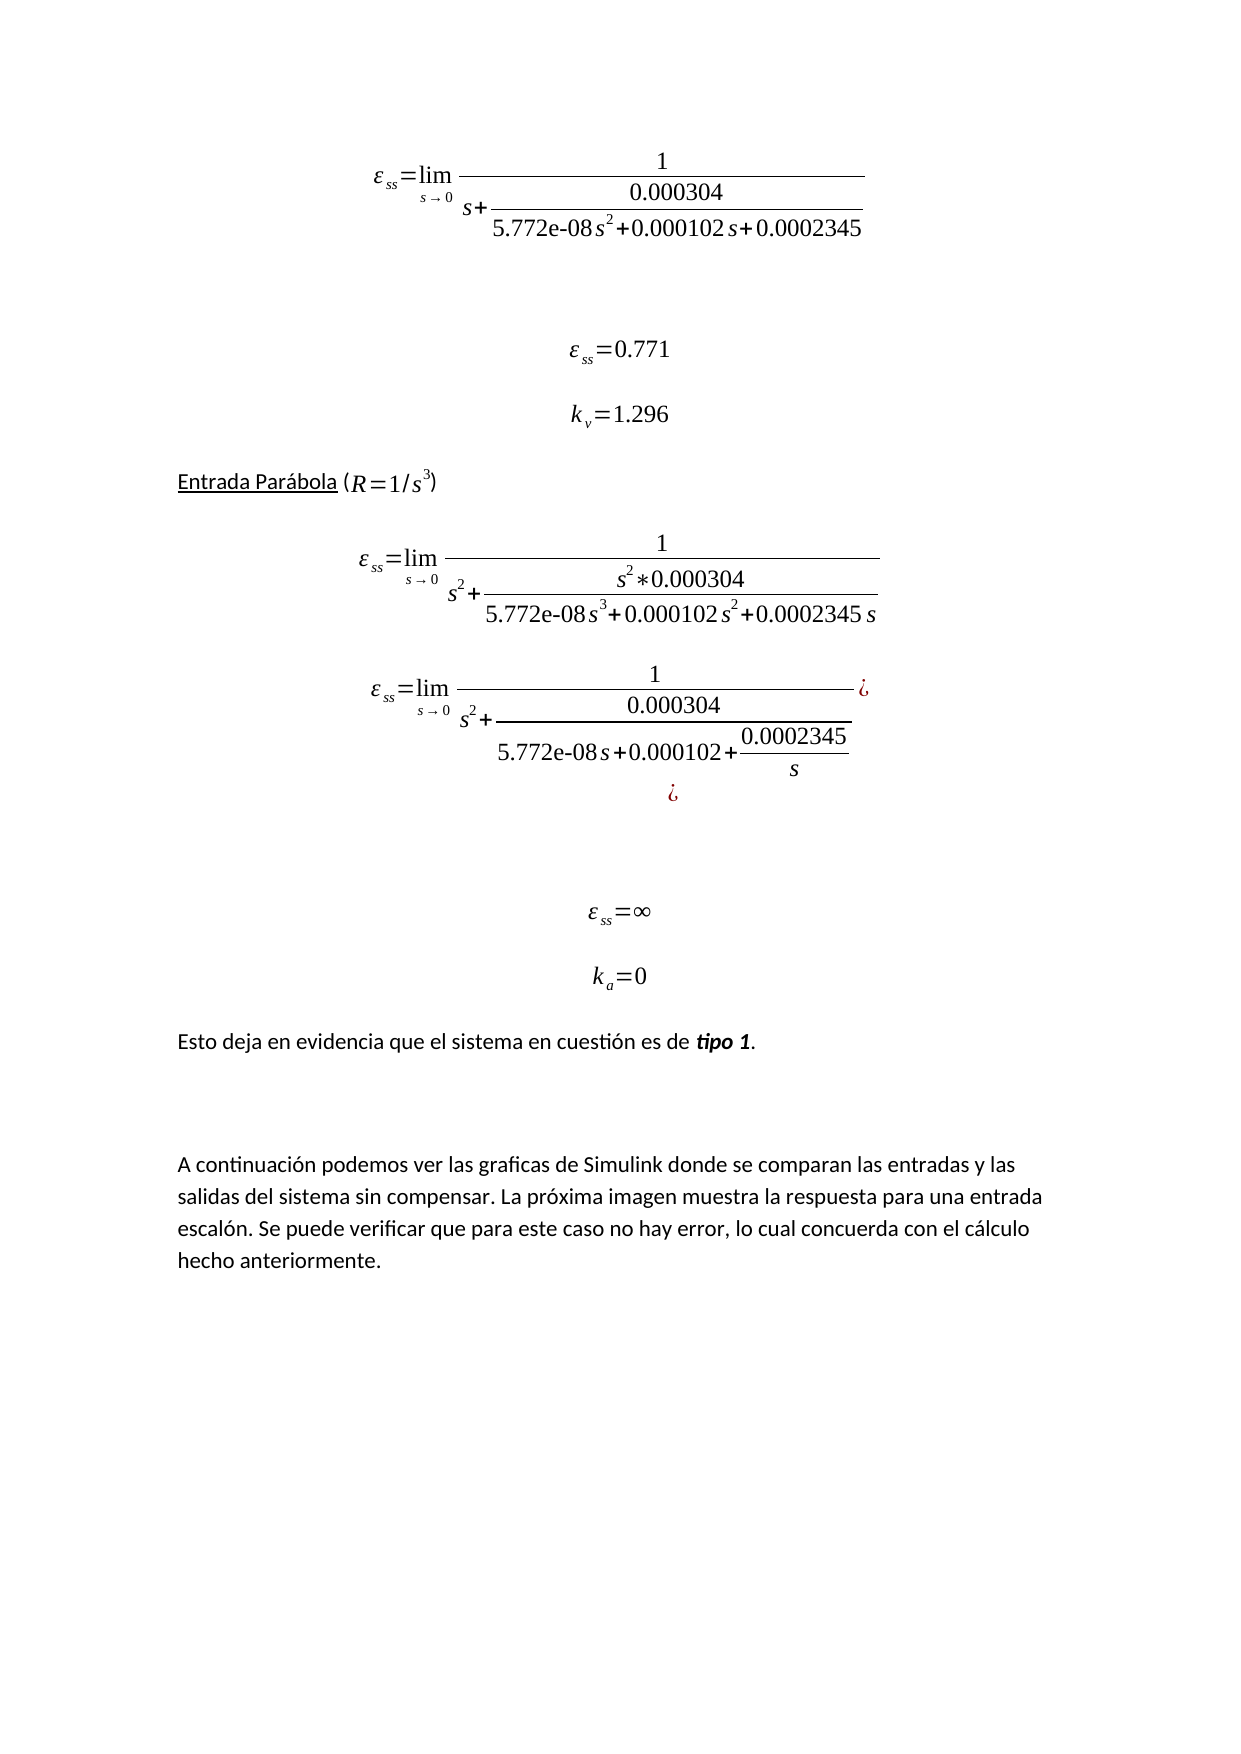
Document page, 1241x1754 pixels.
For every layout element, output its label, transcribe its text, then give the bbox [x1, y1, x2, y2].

text A continuación podemos ver las graficas de Simulink donde se comparan las entradas y las salidas del sistema sin compensar. La próxima imagen muestra la respuesta para una entrada escalón. Se puede verificar que para este caso no hay error, lo cual concuerda con el cálculo hecho anteriormente. [177, 1150, 1063, 1274]
text Entrada Parábola () [177, 465, 1063, 497]
text Esto deja en evidencia que el sistema en cuestión es de tipo 1. [177, 1027, 1063, 1055]
